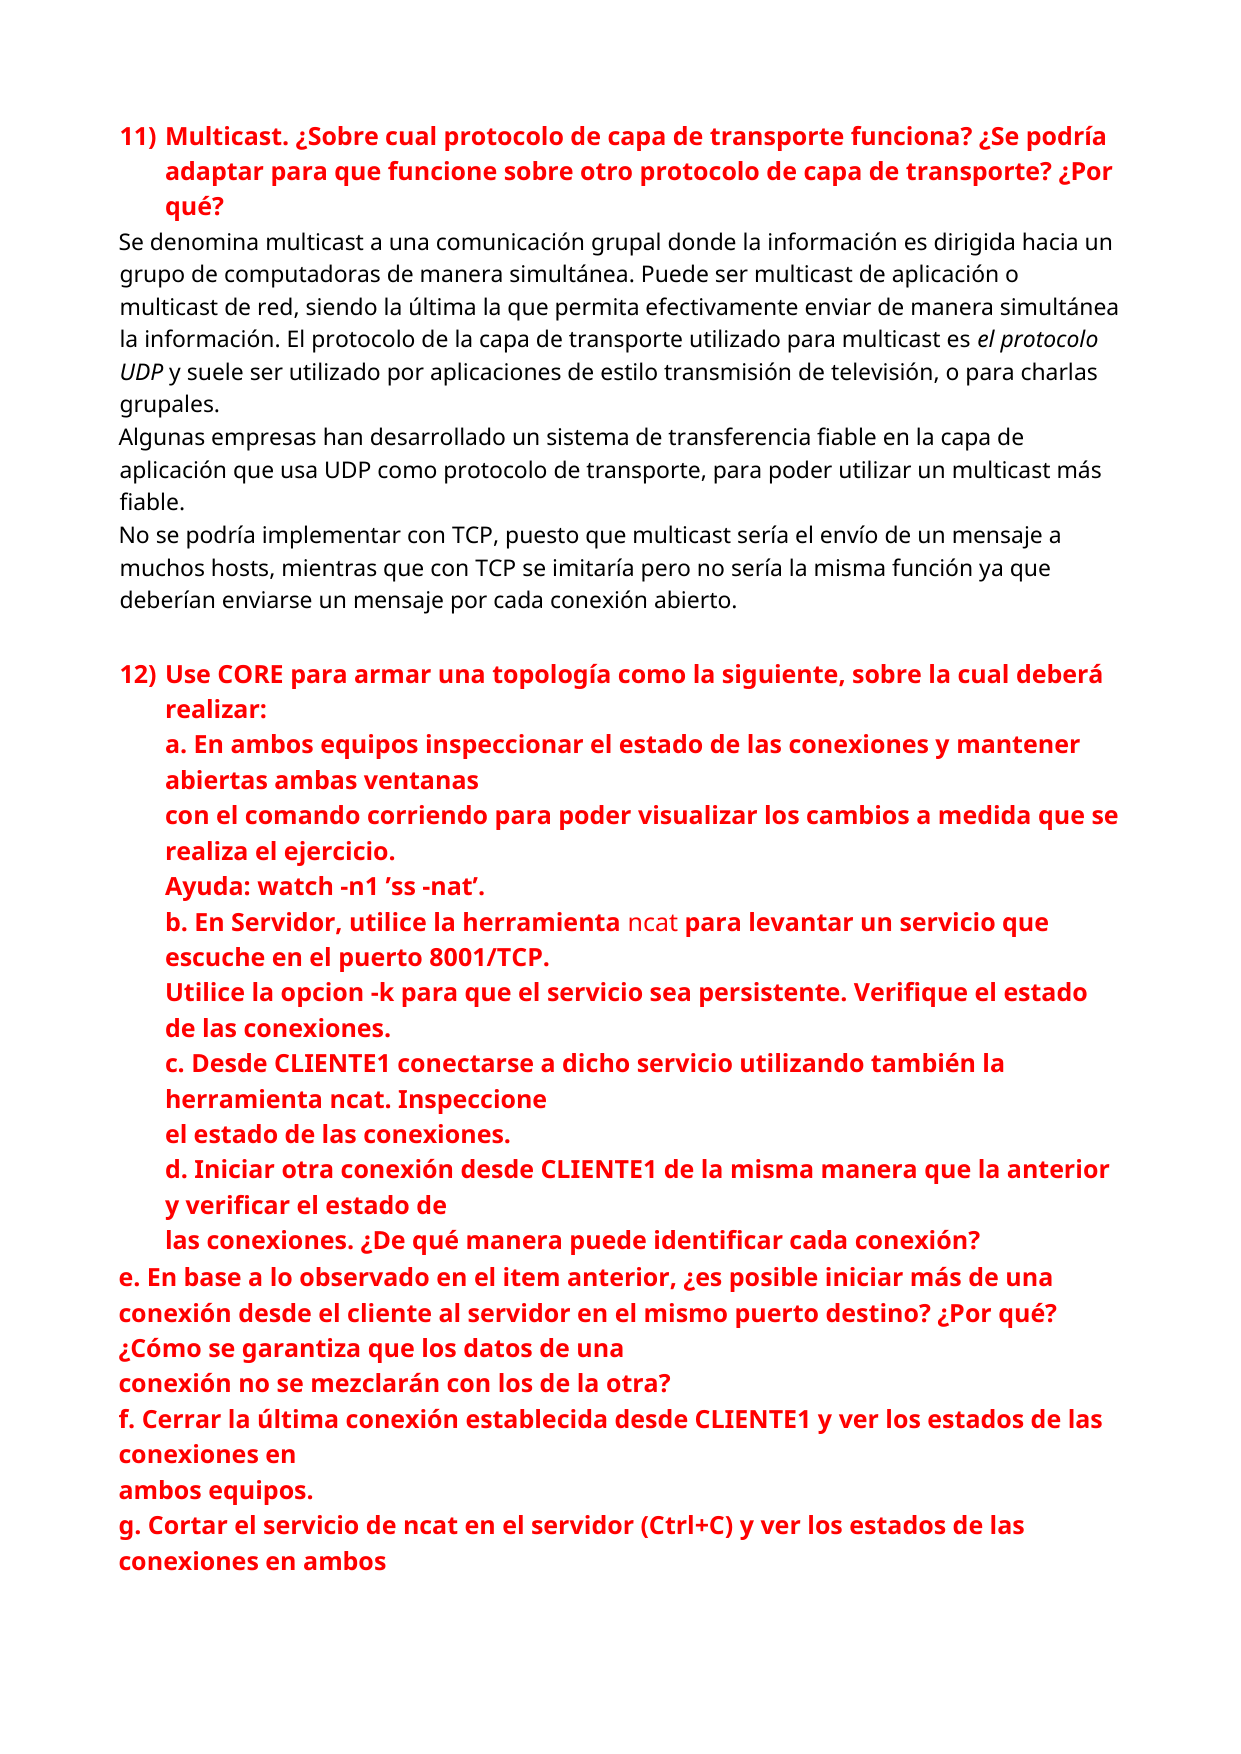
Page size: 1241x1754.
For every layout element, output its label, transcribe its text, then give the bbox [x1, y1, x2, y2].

text No se podría implementar con TCP, puesto que multicast sería el envío de un mensaje a muchos hosts, mientras que con TCP se imitaría pero no sería la misma función ya que deberían enviarse un mensaje por cada conexión abierto. [118, 519, 1121, 615]
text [118, 1260, 1121, 1577]
text Algunas empresas han desarrollado un sistema de transferencia fiable en la capa de aplicación que usa UDP como protocolo de transporte, para poder utilizar un multicast más fiable. [118, 421, 1121, 517]
text Se denomina multicast a una comunicación grupal donde la información es dirigida hacia un grupo de computadoras de manera simultánea. Puede ser multicast de aplicación o multicast de red, siendo la última la que permita efectivamente enviar de manera simultánea la información. El protocolo de la capa de transporte utilizado para multicast es el protocolo UDP y suele ser utilizado por aplicaciones de estilo transmisión de televisión, o para charlas grupales. [118, 226, 1121, 419]
list Multicast. ¿Sobre cual protocolo de capa de transporte funciona? ¿Se podría adaptar para que funcione sobre otro protocolo de capa de transporte? ¿Por qué? [119, 118, 1121, 223]
list Use CORE para armar una topología como la siguiente, sobre la cual deberá realizar: a. En ambos equipos inspeccionar el estado de las conexiones y mantener abiertas ambas ventanas con el comando corriendo para poder visualizar los cambios a medida que se realiza el ejercicio. Ayuda: watch -n1 ’ss -nat’. b. En Servidor, utilice la herramienta ncat para levantar un servicio que escuche en el puerto 8001/TCP. Utilice la opcion -k para que el servicio sea persistente. Verifique el estado de las conexiones. c. Desde CLIENTE1 conectarse a dicho servicio utilizando también la herramienta ncat. Inspeccione el estado de las conexiones. d. Iniciar otra conexión desde CLIENTE1 de la misma manera que la anterior y verificar el estado de las conexiones. ¿De qué manera puede identificar cada conexión? [119, 656, 1121, 1257]
